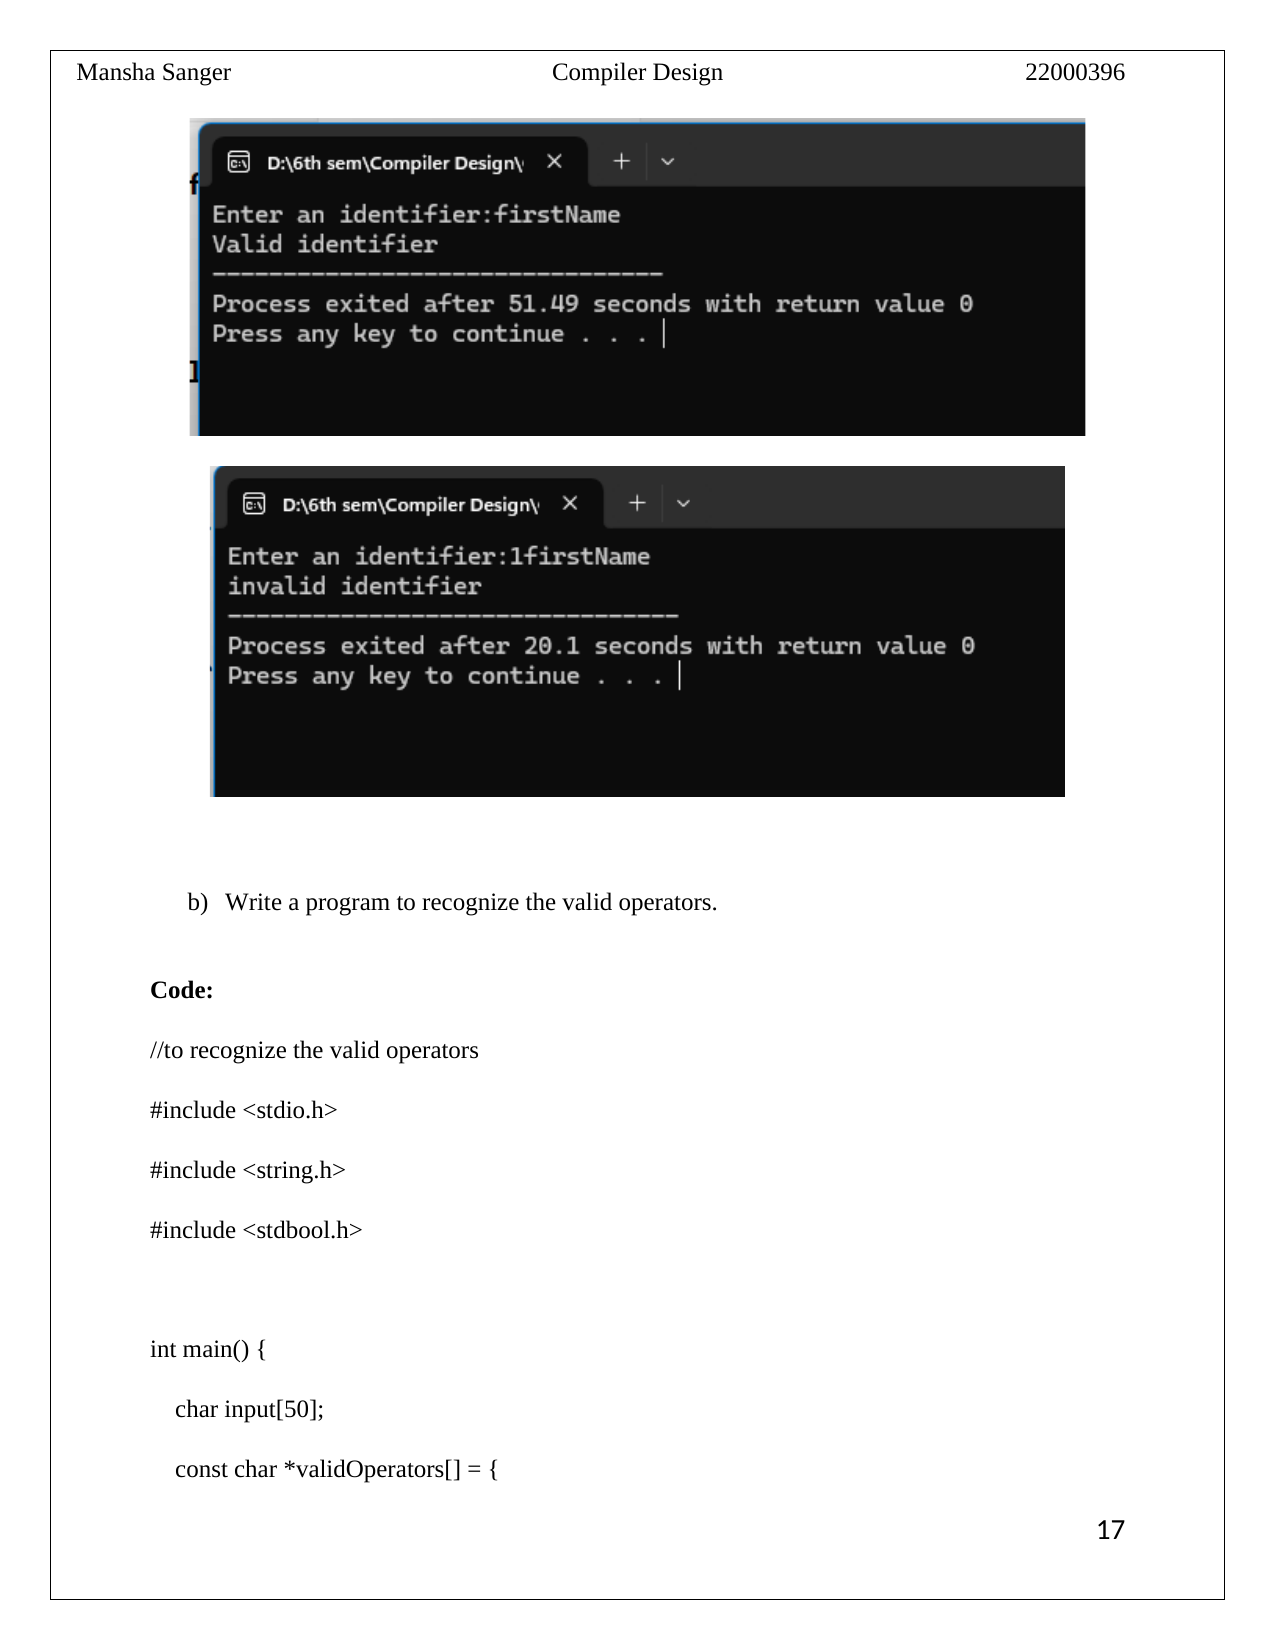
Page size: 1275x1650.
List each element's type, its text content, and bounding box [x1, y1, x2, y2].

text #include <string.h> [150, 1155, 1125, 1184]
text Code: [150, 976, 1125, 1004]
text int main() { [150, 1334, 1125, 1363]
list Write a program to recognize the valid operators. [187, 887, 1125, 916]
text const char *validOperators[] = { [150, 1454, 1125, 1483]
text #include <stdbool.h> [150, 1215, 1125, 1243]
text char input[50]; [150, 1394, 1125, 1423]
picture [189, 118, 1086, 436]
text //to recognize the valid operators [150, 1035, 1125, 1064]
text #include <stdio.h> [150, 1095, 1125, 1124]
picture [209, 466, 1065, 797]
